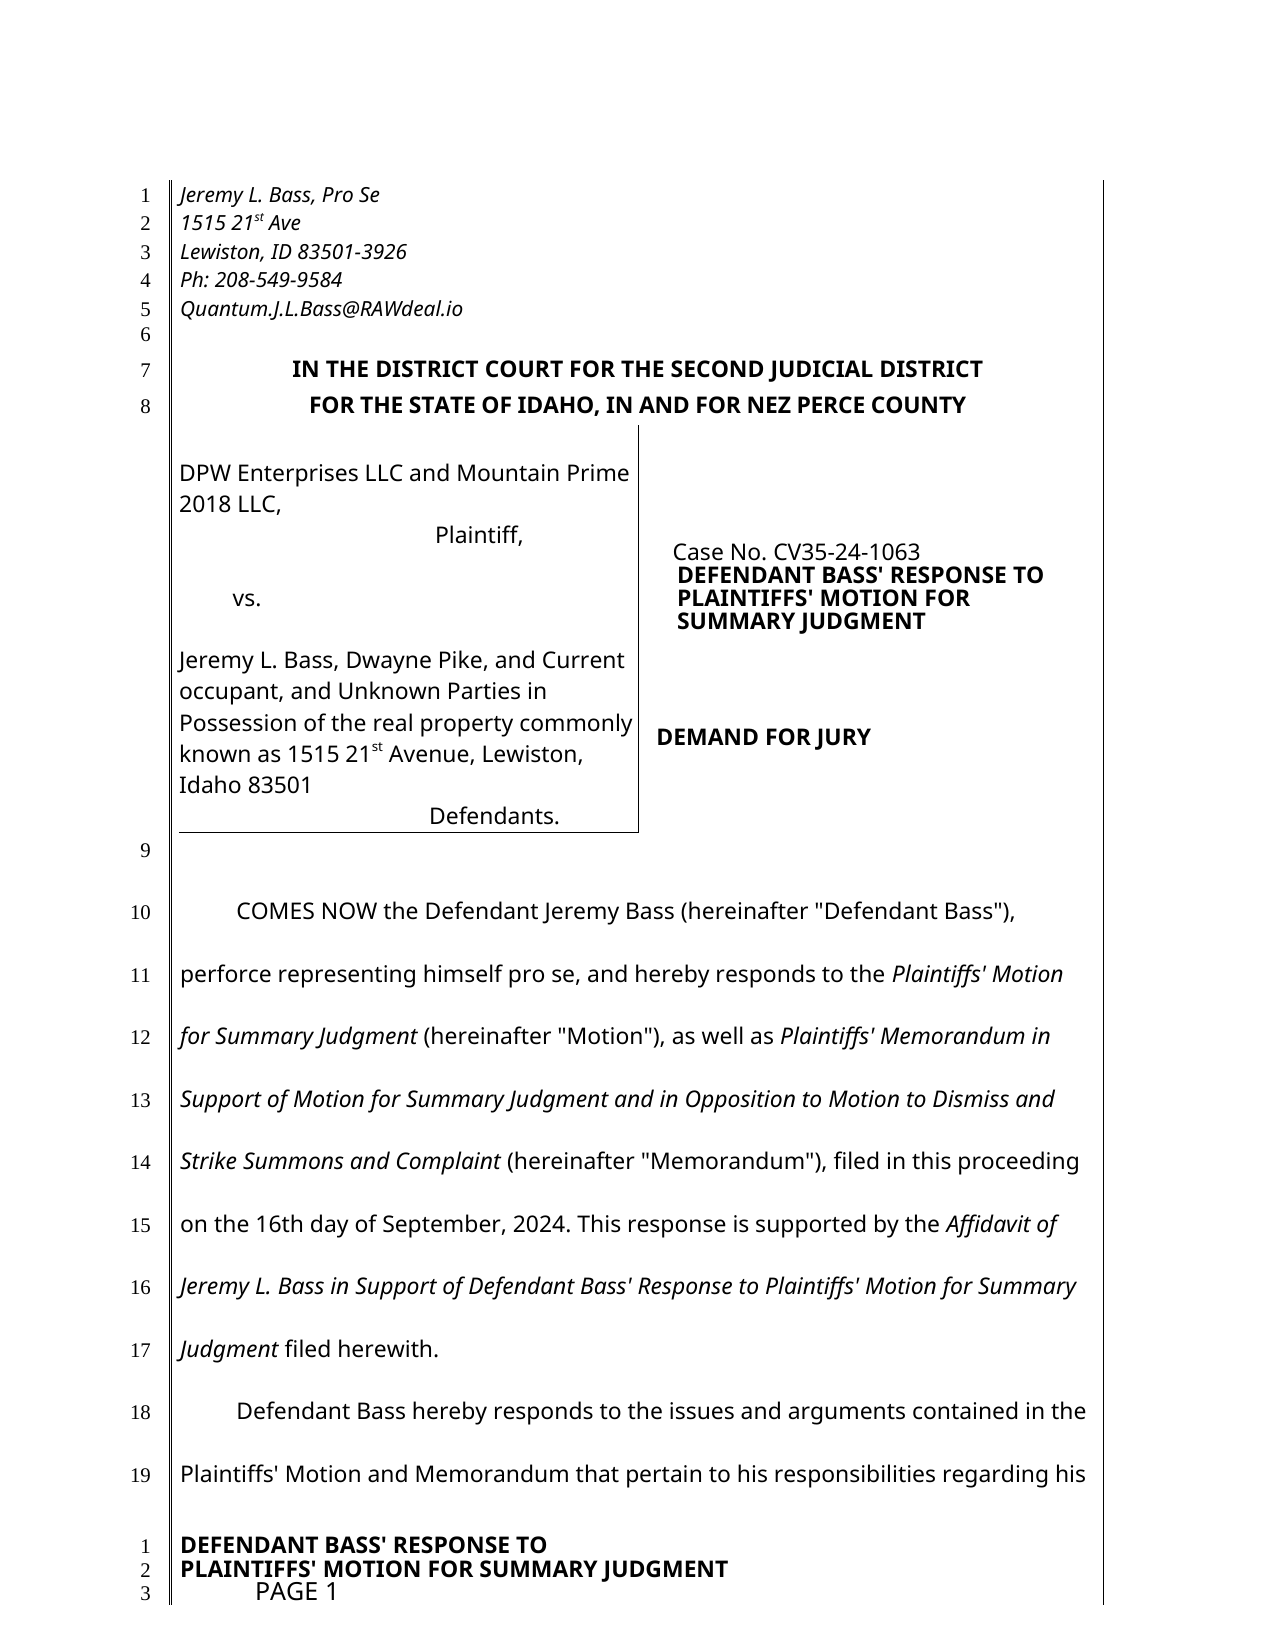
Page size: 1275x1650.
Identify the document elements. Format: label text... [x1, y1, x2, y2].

text Lewiston, ID 83501-3926 [180, 237, 1095, 265]
text Jeremy L. Bass, Pro Se [180, 180, 1095, 208]
text FOR THE STATE OF IDAHO, IN AND FOR NEZ PERCE COUNTY [180, 389, 1095, 421]
text IN THE DISTRICT COURT FOR THE SECOND JUDICIAL DISTRICT [180, 353, 1095, 385]
text Quantum.J.L.Bass@RAWdeal.io [180, 294, 1095, 322]
table_header Case No. CV35-24-1063 DEFENDANT BASS' RESPONSE TO PLAINTIFFS' MOTION FOR SUMMARY JUDGMENT DEMAND FOR JURY [639, 425, 1098, 832]
text Ph: 208-549-9584 [180, 265, 1095, 294]
text 1515 21st Ave [180, 208, 1095, 237]
text COMES NOW the Defendant Jeremy Bass (hereinafter "Defendant Bass"), perforce representing himself pro se, and hereby responds to the Plaintiffs' Motion for Summary Judgment (hereinafter "Motion"), as well as Plaintiffs' Memorandum in Support of Motion for Summary Judgment and in Opposition to Motion to Dismiss and Strike Summons and Complaint (hereinafter "Memorandum"), filed in this proceeding on the 16th day of September, 2024. This response is supported by the Affidavit of Jeremy L. Bass in Support of Defendant Bass' Response to Plaintiffs' Motion for Summary Judgment filed herewith. [180, 895, 1095, 1364]
table_header DPW Enterprises LLC and Mountain Prime 2018 LLC, Plaintiff, vs. Jeremy L. Bass, Dwayne Pike, and Current occupant, and Unknown Parties in Possession of the real property commonly known as 1515 21st Avenue, Lewiston, Idaho 83501 Defendants. [179, 425, 638, 832]
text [180, 1395, 1095, 1489]
